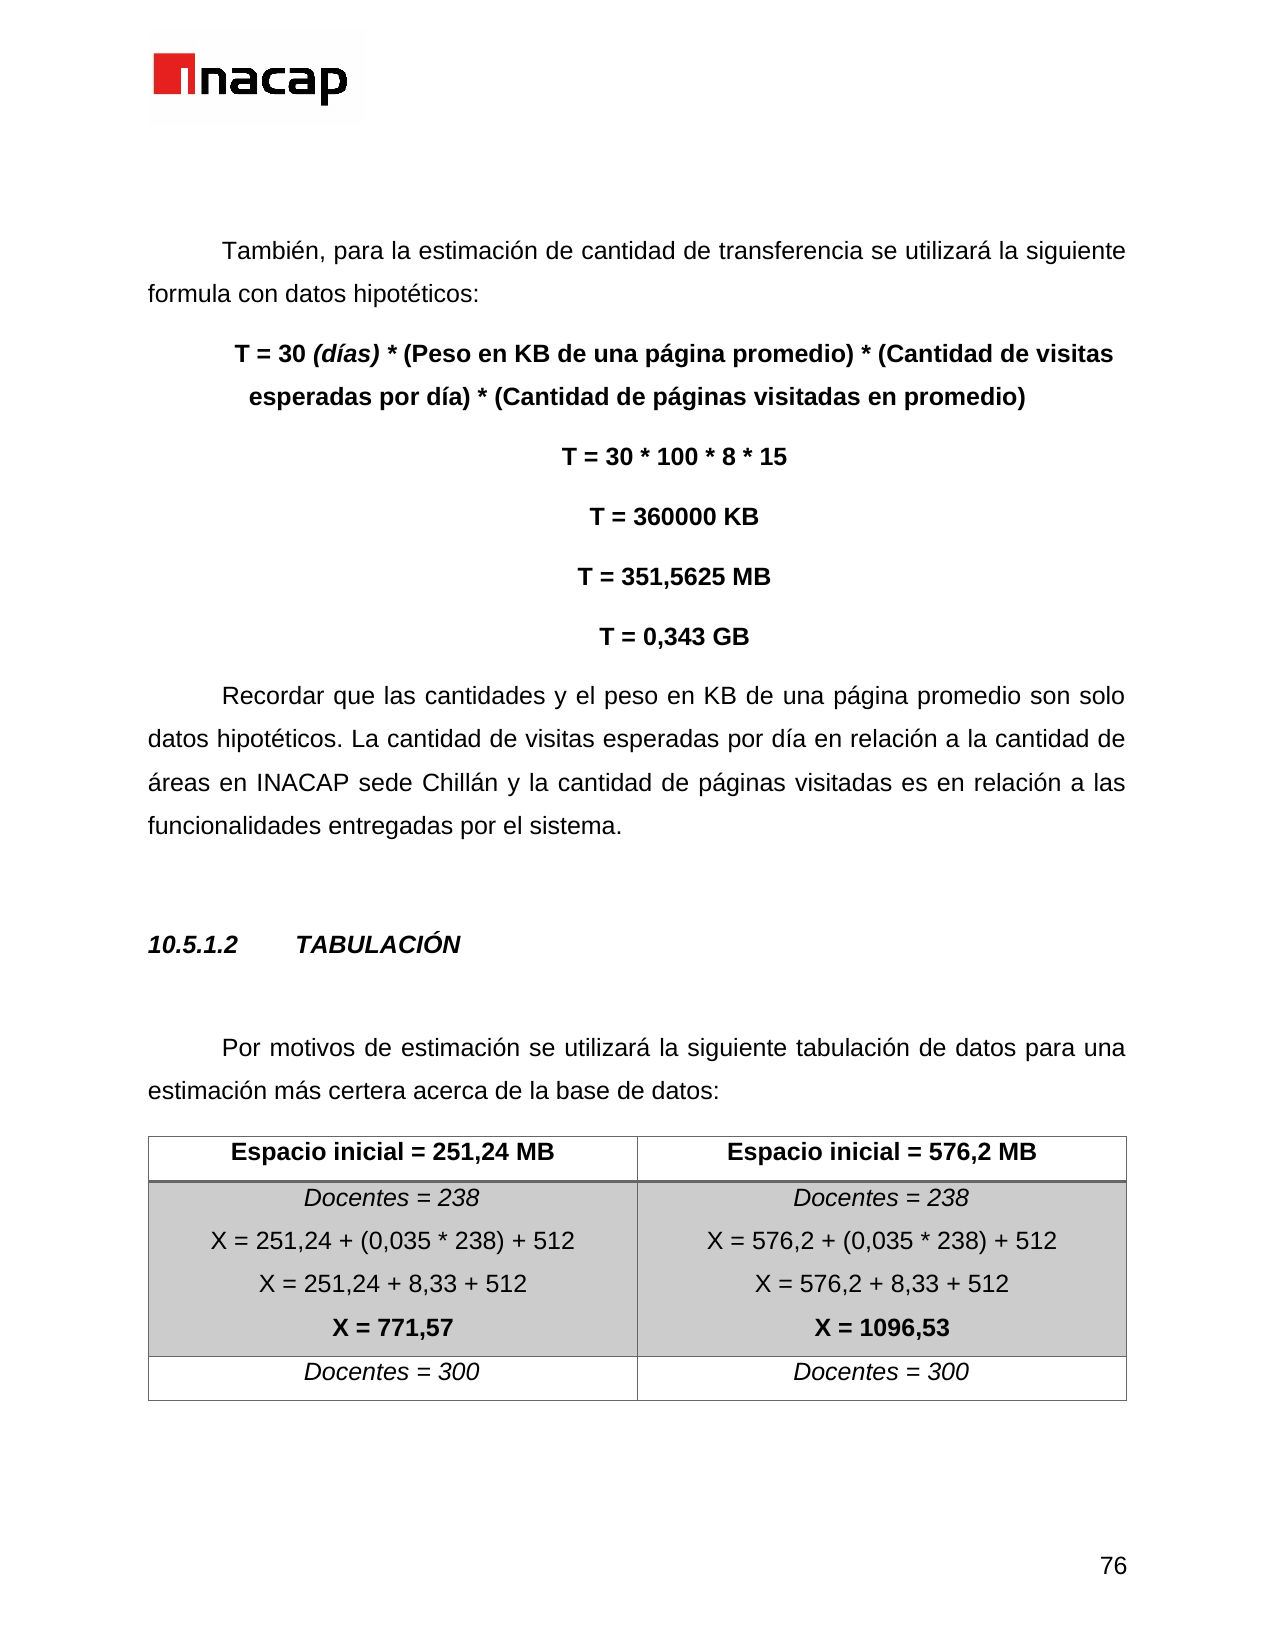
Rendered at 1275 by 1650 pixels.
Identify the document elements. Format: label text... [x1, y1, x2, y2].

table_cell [149, 1357, 637, 1400]
text T = 30 * 100 * 8 * 15 [148, 442, 1127, 471]
text T = 0,343 GB [148, 621, 1127, 650]
table_header Espacio inicial = 576,2 MB [638, 1137, 1126, 1180]
text T = 351,5625 MB [148, 562, 1127, 590]
text T = 30 (días) * (Peso en KB de una página promedio) * (Cantidad de visitas esperadas por día) * (Cantidad de páginas visitadas en promedio) [148, 339, 1127, 411]
text Por motivos de estimación se utilizará la siguiente tabulación de datos para una estimación más certera acerca de la base de datos: [148, 1033, 1127, 1105]
table_cell Docentes = 238 X = 576,2 + (0,035 * 238) + 512 X = 576,2 + 8,33 + 512 X = 1096,53 [638, 1183, 1126, 1356]
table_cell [638, 1357, 1126, 1400]
text Recordar que las cantidades y el peso en KB de una página promedio son solo datos hipotéticos. La cantidad de visitas esperadas por día en relación a la cantidad de áreas en INACAP sede Chillán y la cantidad de páginas visitadas es en relación a las funcionalidades entregadas por el sistema. [148, 681, 1127, 839]
subtitle TABULACIÓN [148, 930, 1127, 959]
table_cell Docentes = 238 X = 251,24 + (0,035 * 238) + 512 X = 251,24 + 8,33 + 512 X = 771,57 [149, 1183, 637, 1356]
picture [147, 28, 370, 130]
text T = 360000 KB [148, 502, 1127, 531]
text También, para la estimación de cantidad de transferencia se utilizará la siguiente formula con datos hipotéticos: [148, 236, 1127, 308]
table_header Espacio inicial = 251,24 MB [149, 1137, 637, 1180]
